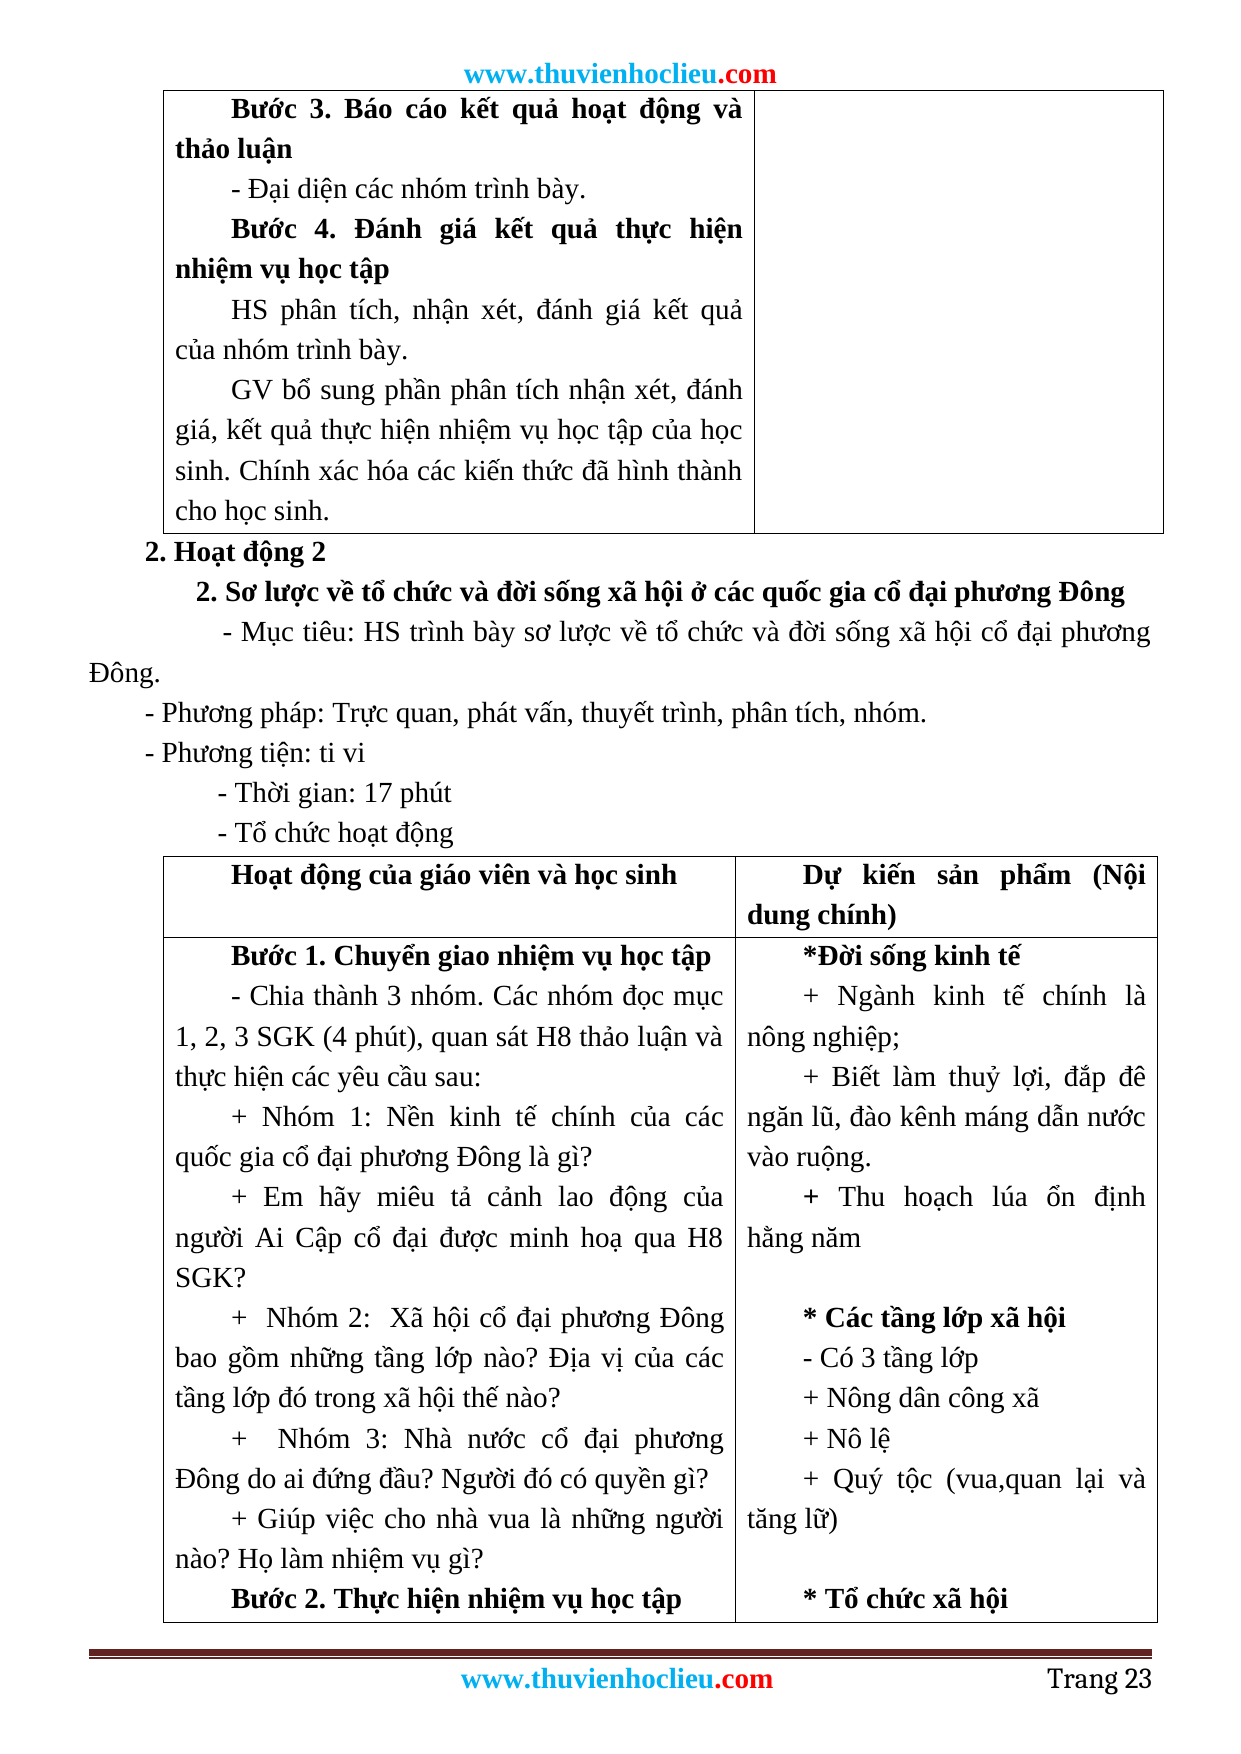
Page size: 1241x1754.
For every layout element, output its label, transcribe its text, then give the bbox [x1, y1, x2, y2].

text 2. Hoạt động 2 [89, 534, 1152, 568]
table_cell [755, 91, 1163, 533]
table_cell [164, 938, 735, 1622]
text - Phương pháp: Trực quan, phát vấn, thuyết trình, phân tích, nhóm. [89, 695, 1152, 728]
text - Tổ chức hoạt động [89, 816, 1152, 849]
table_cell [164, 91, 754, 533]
text 2. Sơ lược về tổ chức và đời sống xã hội ở các quốc gia cổ đại phương Đông [89, 574, 1152, 608]
text - Mục tiêu: HS trình bày sơ lược về tổ chức và đời sống xã hội cổ đại phương Đông. [89, 614, 1152, 688]
text - Phương tiện: ti vi [89, 735, 1152, 769]
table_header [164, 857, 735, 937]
text - Thời gian: 17 phút [89, 775, 1152, 809]
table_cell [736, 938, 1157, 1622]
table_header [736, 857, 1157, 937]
